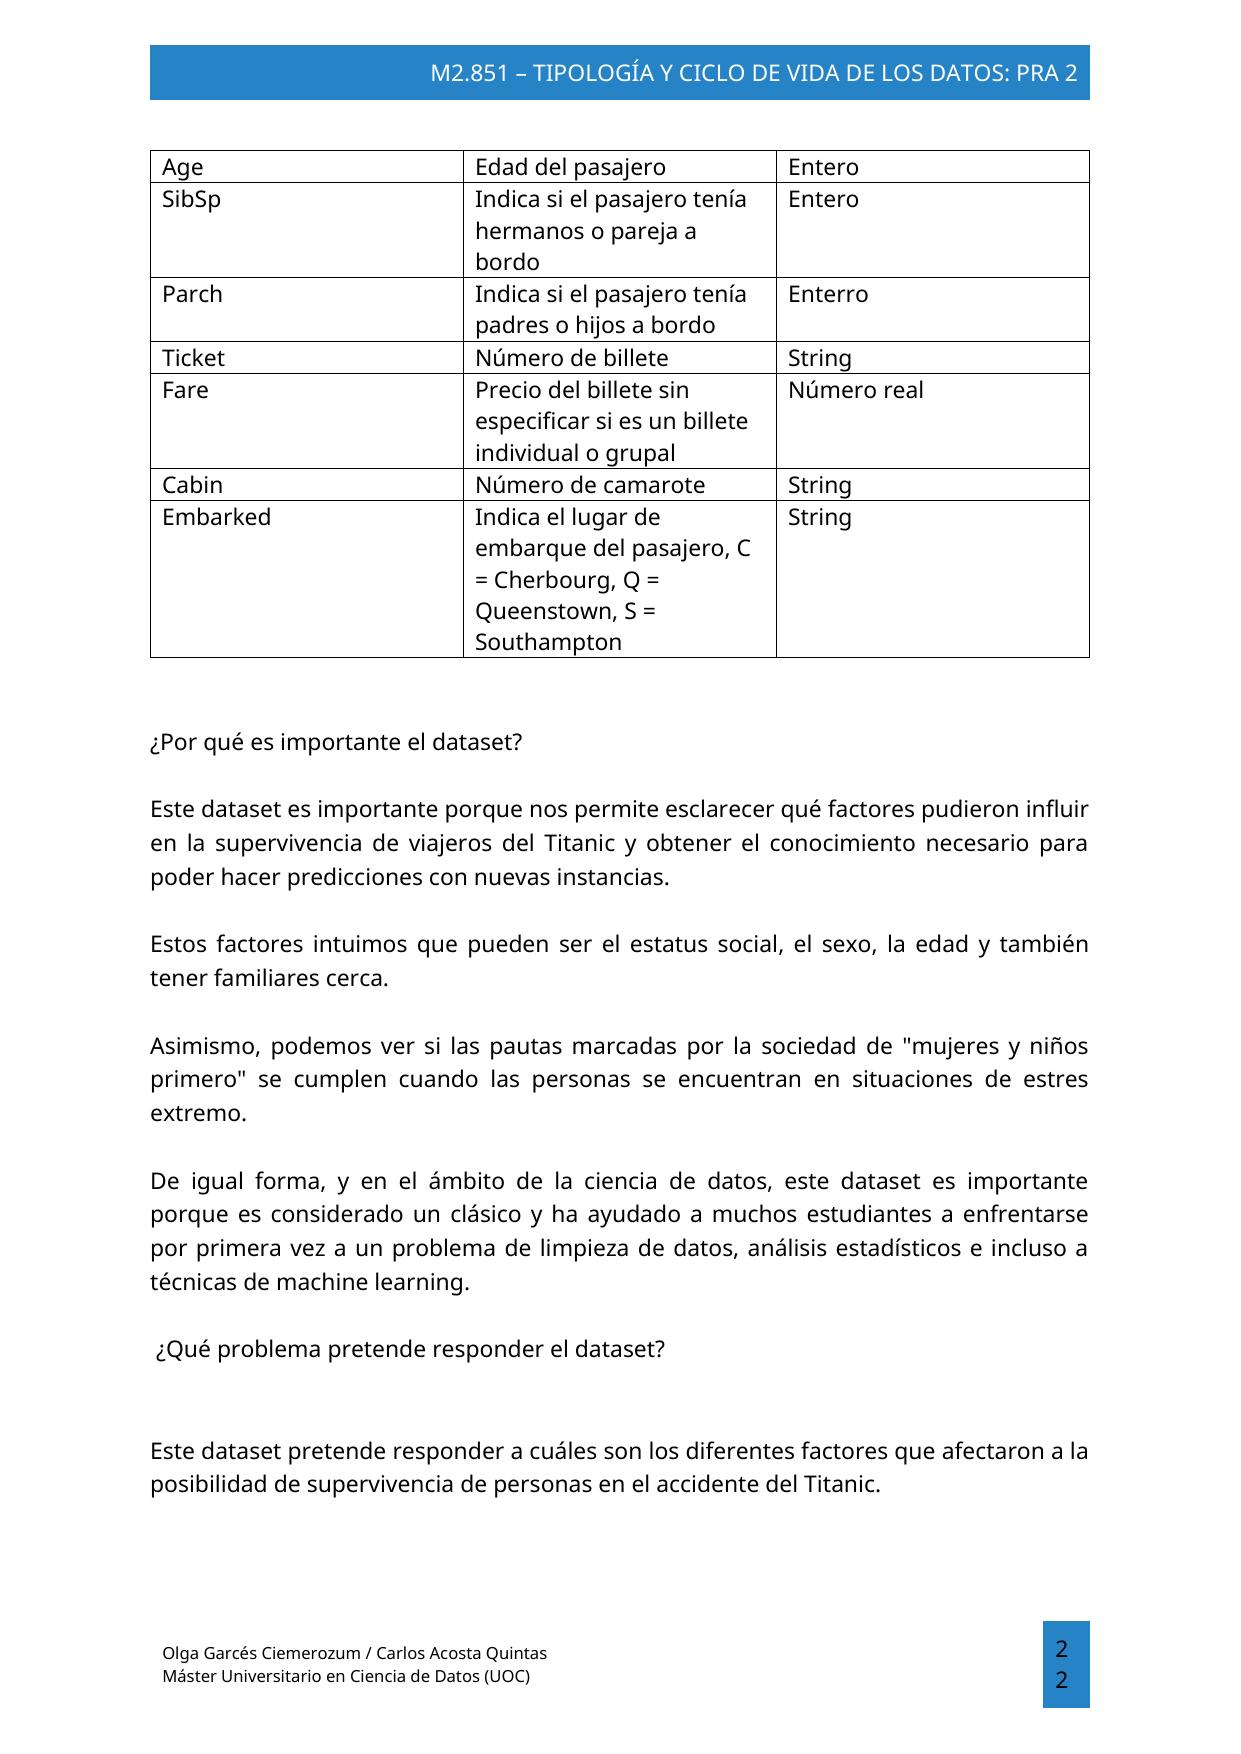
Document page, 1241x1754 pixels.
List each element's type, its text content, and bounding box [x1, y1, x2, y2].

table_cell String [777, 501, 1089, 657]
table_cell Número de camarote [464, 469, 776, 500]
table_cell Ticket [151, 342, 463, 373]
table_cell Número real [777, 374, 1089, 468]
table_cell Cabin [151, 469, 463, 500]
table_cell Entero [777, 151, 1089, 182]
list Este dataset es importante porque nos permite esclarecer qué factores pudieron influir en la supervivencia de viajeros del Titanic y obtener el conocimiento necesario para poder hacer predicciones con nuevas instancias. [150, 793, 1090, 892]
table_cell Indica si el pasajero tenía padres o hijos a bordo [464, 278, 776, 341]
table_cell Número de billete [464, 342, 776, 373]
list ¿Por qué es importante el dataset? [150, 726, 1090, 757]
table_cell Age [151, 151, 463, 182]
table_cell Indica si el pasajero tenía hermanos o pareja a bordo [464, 183, 776, 277]
table_cell Fare [151, 374, 463, 468]
table_cell Embarked [151, 501, 463, 657]
table_cell String [777, 469, 1089, 500]
list De igual forma, y en el ámbito de la ciencia de datos, este dataset es importante porque es considerado un clásico y ha ayudado a muchos estudiantes a enfrentarse por primera vez a un problema de limpieza de datos, análisis estadísticos e incluso a técnicas de machine learning. [150, 1164, 1090, 1297]
list ¿Qué problema pretende responder el dataset? [150, 1333, 1090, 1364]
table_cell Precio del billete sin especificar si es un billete individual o grupal [464, 374, 776, 468]
table_cell Enterro [777, 278, 1089, 341]
list Este dataset pretende responder a cuáles son los diferentes factores que afectaron a la posibilidad de supervivencia de personas en el accidente del Titanic. [150, 1434, 1090, 1499]
list Estos factores intuimos que pueden ser el estatus social, el sexo, la edad y también tener familiares cerca. [150, 928, 1090, 993]
table_cell Edad del pasajero [464, 151, 776, 182]
table_cell SibSp [151, 183, 463, 277]
table_cell Entero [777, 183, 1089, 277]
table_cell Parch [151, 278, 463, 341]
list Asimismo, podemos ver si las pautas marcadas por la sociedad de "mujeres y niños primero" se cumplen cuando las personas se encuentran en situaciones de estres extremo. [150, 1029, 1090, 1128]
table_cell Indica el lugar de embarque del pasajero, C = Cherbourg, Q = Queenstown, S = Southampton [464, 501, 776, 657]
table_cell String [777, 342, 1089, 373]
